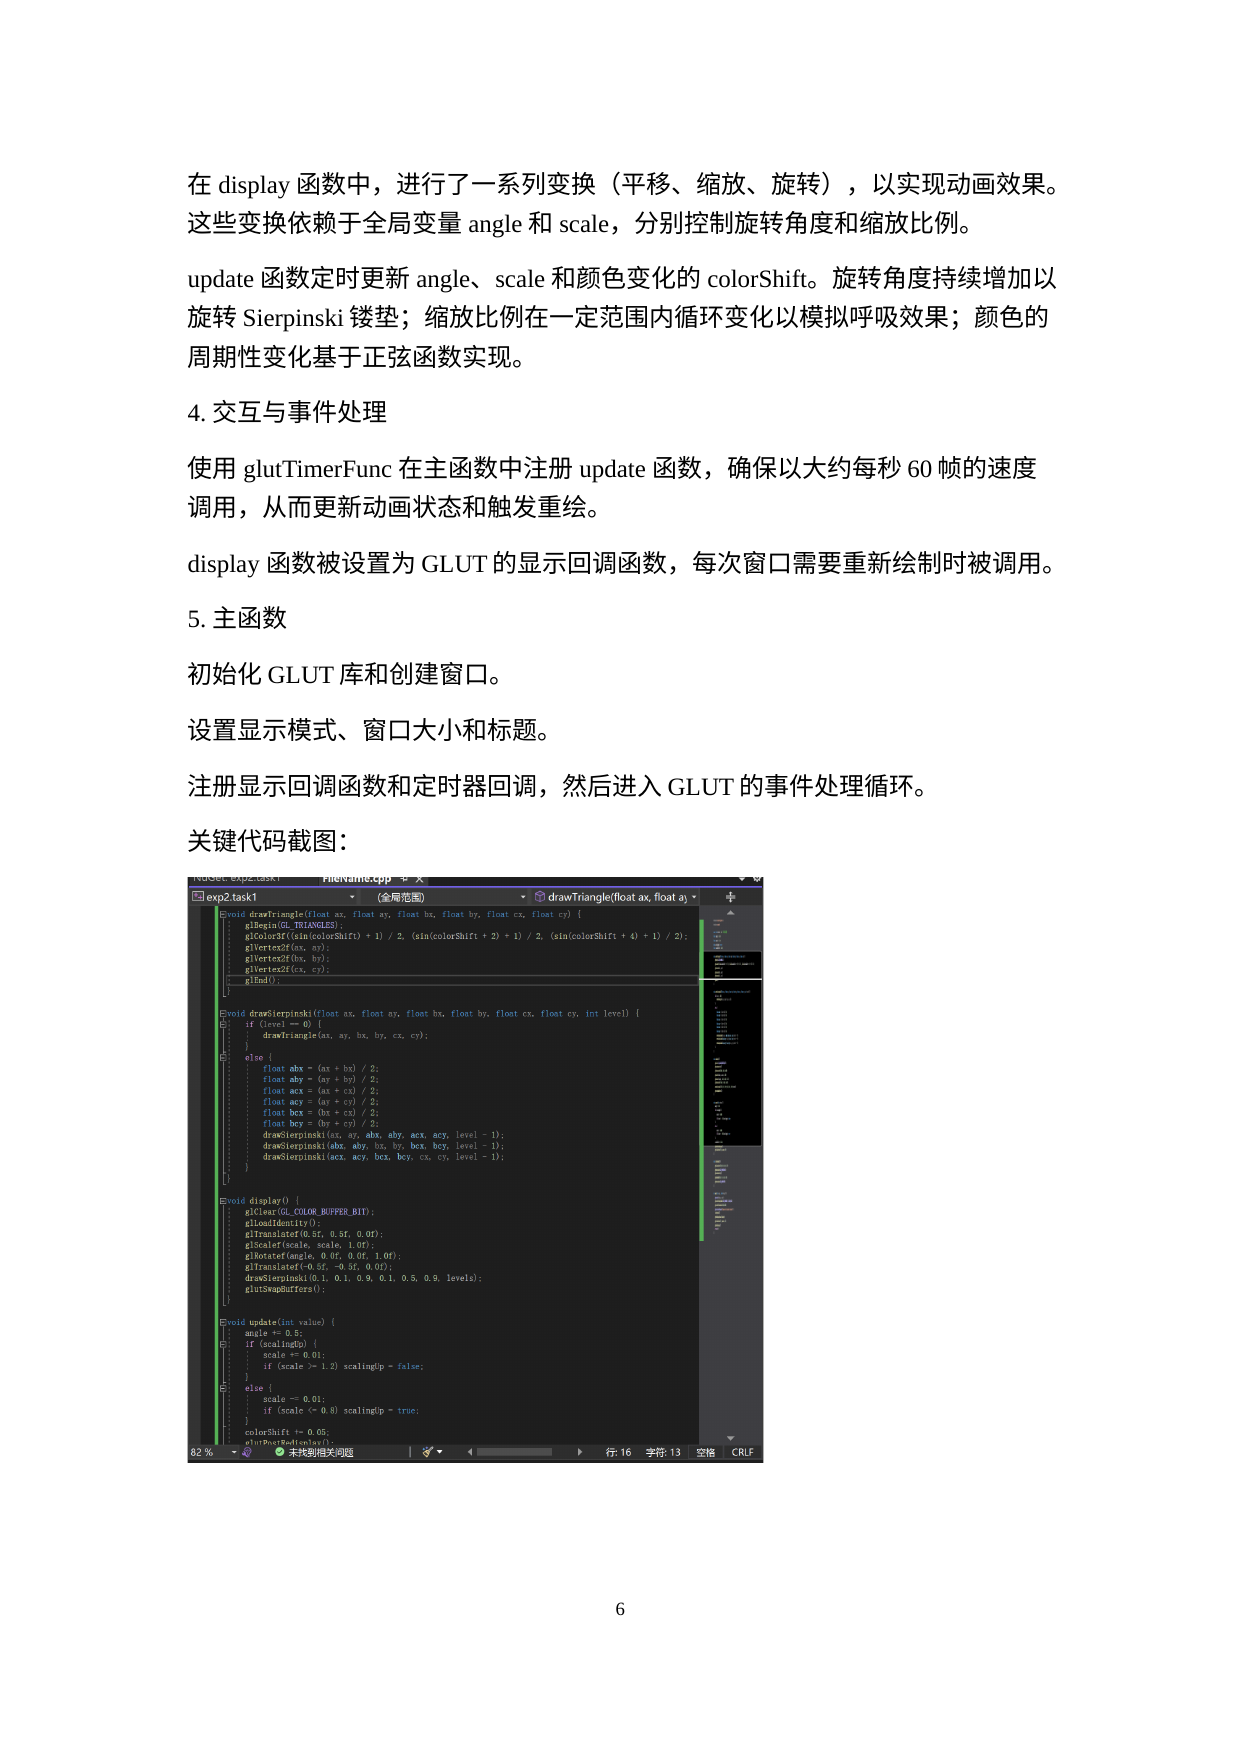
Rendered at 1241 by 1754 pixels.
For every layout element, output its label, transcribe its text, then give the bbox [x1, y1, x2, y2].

text 初始化GLUT库和创建窗口。 [187, 655, 1059, 691]
text 使用 glutTimerFunc 在主函数中注册 update 函数，确保以大约每秒60帧的速度调用，从而更新动画状态和触发重绘。 [187, 448, 1059, 524]
text 在 display 函数中，进行了一系列变换（平移、缩放、旋转），以实现动画效果。这些变换依赖于全局变量 angle 和 scale，分别控制旋转角度和缩放比例。 [187, 164, 1059, 239]
text update 函数定时更新 angle、scale 和颜色变化的 colorShift。旋转角度持续增加以旋转Sierpinski镂垫；缩放比例在一定范围内循环变化以模拟呼吸效果；颜色的周期性变化基于正弦函数实现。 [187, 259, 1059, 373]
text 设置显示模式、窗口大小和标题。 [187, 710, 1059, 747]
text 4. 交互与事件处理 [187, 393, 1059, 429]
text 注册显示回调函数和定时器回调，然后进入GLUT的事件处理循环。 [187, 766, 1059, 802]
text 5. 主函数 [187, 599, 1059, 635]
text 关键代码截图： [187, 822, 1059, 858]
picture [187, 877, 764, 1463]
text display 函数被设置为GLUT的显示回调函数，每次窗口需要重新绘制时被调用。 [187, 543, 1059, 579]
